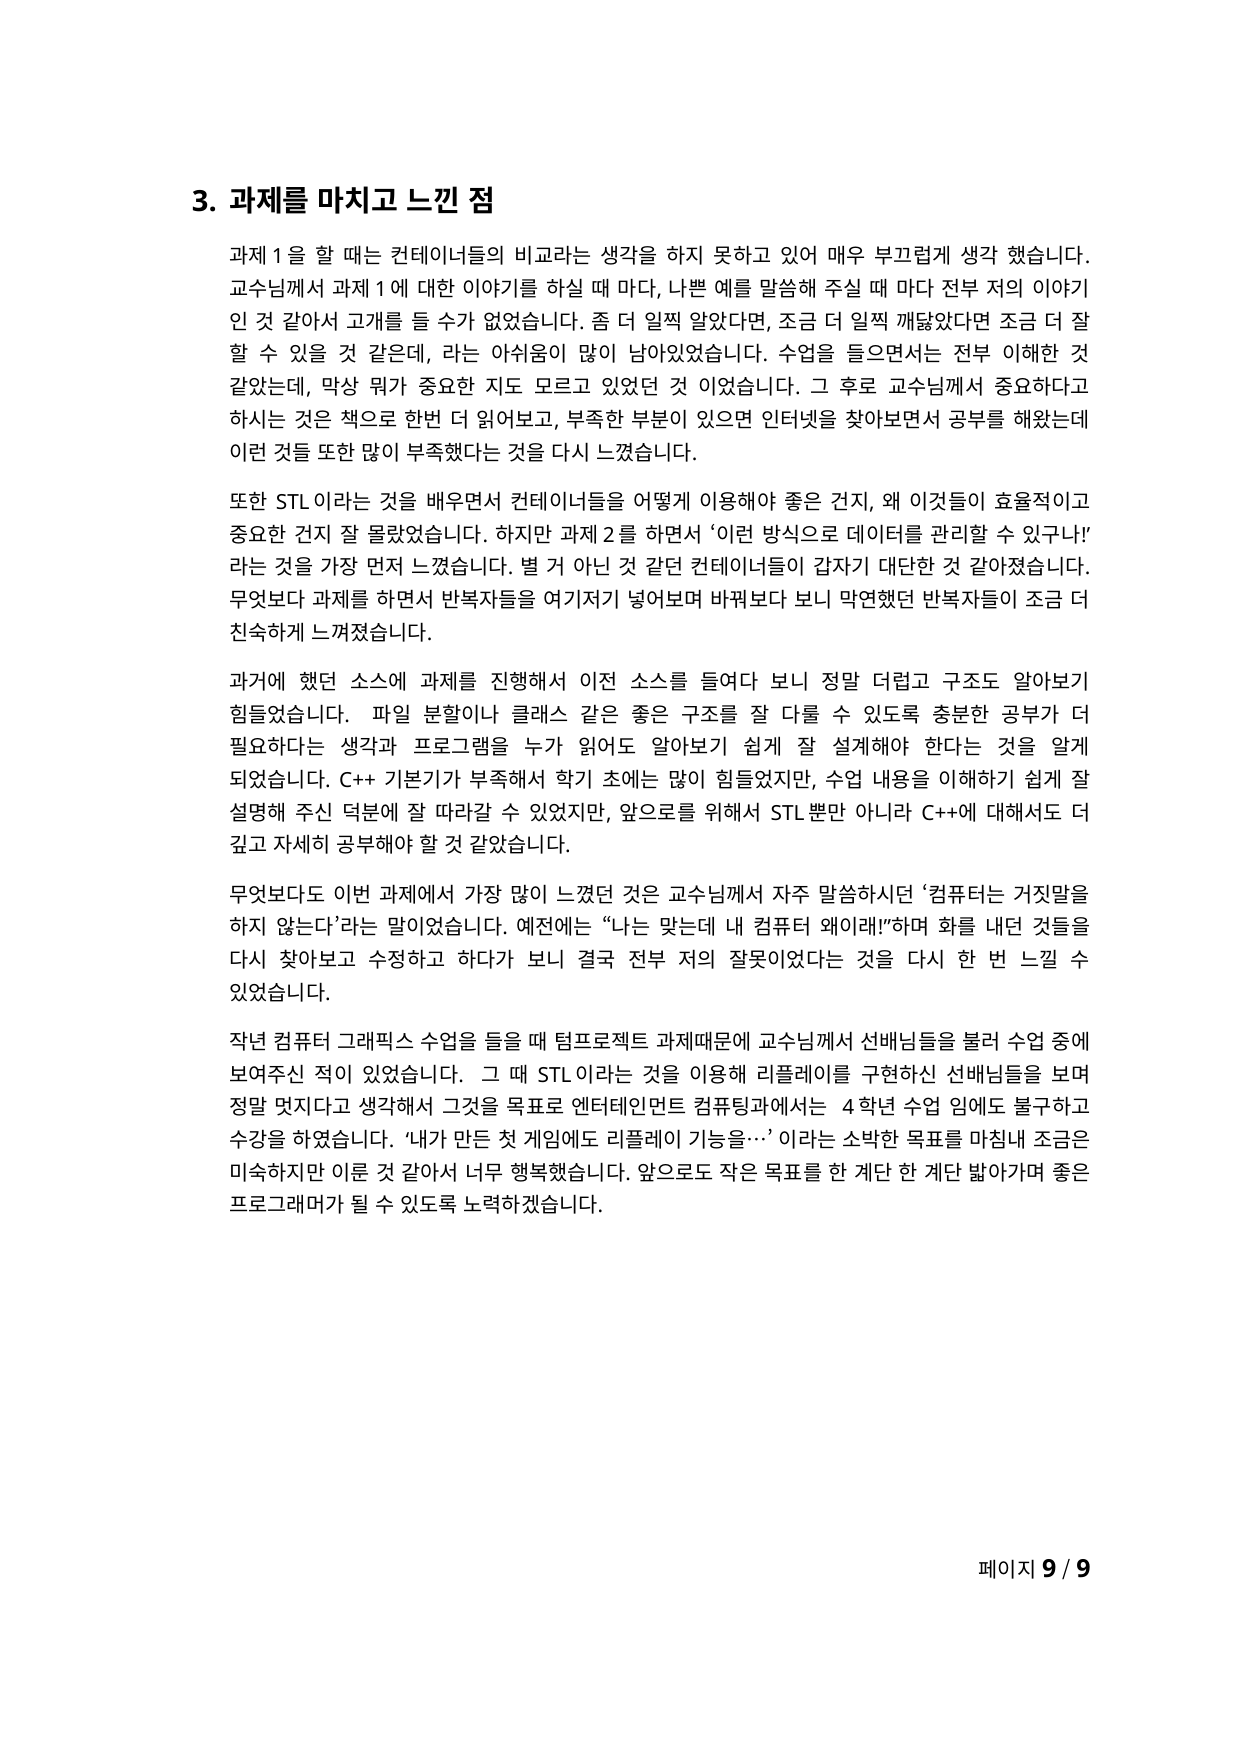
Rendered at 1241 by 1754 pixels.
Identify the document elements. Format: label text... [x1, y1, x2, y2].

list 또한 STL이라는 것을 배우면서 컨테이너들을 어떻게 이용해야 좋은 건지, 왜 이것들이 효율적이고 중요한 건지 잘 몰랐었습니다. 하지만 과제2를 하면서 ‘이런 방식으로 데이터를 관리할 수 있구나!’ 라는 것을 가장 먼저 느꼈습니다. 별 거 아닌 것 같던 컨테이너들이 갑자기 대단한 것 같아졌습니다. 무엇보다 과제를 하면서 반복자들을 여기저기 넣어보며 바꿔보다 보니 막연했던 반복자들이 조금 더 친숙하게 느껴졌습니다. [229, 485, 1090, 646]
list 무엇보다도 이번 과제에서 가장 많이 느꼈던 것은 교수님께서 자주 말씀하시던 ‘컴퓨터는 거짓말을 하지 않는다’라는 말이었습니다. 예전에는 “나는 맞는데 내 컴퓨터 왜이래!”하며 화를 내던 것들을 다시 찾아보고 수정하고 하다가 보니 결국 전부 저의 잘못이었다는 것을 다시 한 번 느낄 수 있었습니다. [229, 878, 1090, 1006]
list 과거에 했던 소스에 과제를 진행해서 이전 소스를 들여다 보니 정말 더럽고 구조도 알아보기 힘들었습니다. 파일 분할이나 클래스 같은 좋은 구조를 잘 다룰 수 있도록 충분한 공부가 더 필요하다는 생각과 프로그램을 누가 읽어도 알아보기 쉽게 잘 설계해야 한다는 것을 알게 되었습니다. C++ 기본기가 부족해서 학기 초에는 많이 힘들었지만, 수업 내용을 이해하기 쉽게 잘 설명해 주신 덕분에 잘 따라갈 수 있었지만, 앞으로를 위해서 STL뿐만 아니라 C++에 대해서도 더 깊고 자세히 공부해야 할 것 같았습니다. [229, 665, 1090, 859]
list 과제를 마치고 느낀 점 [192, 177, 1090, 219]
list 작년 컴퓨터 그래픽스 수업을 들을 때 텀프로젝트 과제때문에 교수님께서 선배님들을 불러 수업 중에 보여주신 적이 있었습니다. 그 때 STL이라는 것을 이용해 리플레이를 구현하신 선배님들을 보며 정말 멋지다고 생각해서 그것을 목표로 엔터테인먼트 컴퓨팅과에서는 4학년 수업 임에도 불구하고 수강을 하였습니다. ‘내가 만든 첫 게임에도 리플레이 기능을…’ 이라는 소박한 목표를 마침내 조금은 미숙하지만 이룬 것 같아서 너무 행복했습니다. 앞으로도 작은 목표를 한 계단 한 계단 밟아가며 좋은 프로그래머가 될 수 있도록 노력하겠습니다. [229, 1025, 1090, 1219]
list 과제1을 할 때는 컨테이너들의 비교라는 생각을 하지 못하고 있어 매우 부끄럽게 생각 했습니다. 교수님께서 과제1에 대한 이야기를 하실 때 마다, 나쁜 예를 말씀해 주실 때 마다 전부 저의 이야기 인 것 같아서 고개를 들 수가 없었습니다. 좀 더 일찍 알았다면, 조금 더 일찍 깨닳았다면 조금 더 잘 할 수 있을 것 같은데, 라는 아쉬움이 많이 남아있었습니다. 수업을 들으면서는 전부 이해한 것 같았는데, 막상 뭐가 중요한 지도 모르고 있었던 것 이었습니다. 그 후로 교수님께서 중요하다고 하시는 것은 책으로 한번 더 읽어보고, 부족한 부분이 있으면 인터넷을 찾아보면서 공부를 해왔는데 이런 것들 또한 많이 부족했다는 것을 다시 느꼈습니다. [229, 239, 1090, 466]
